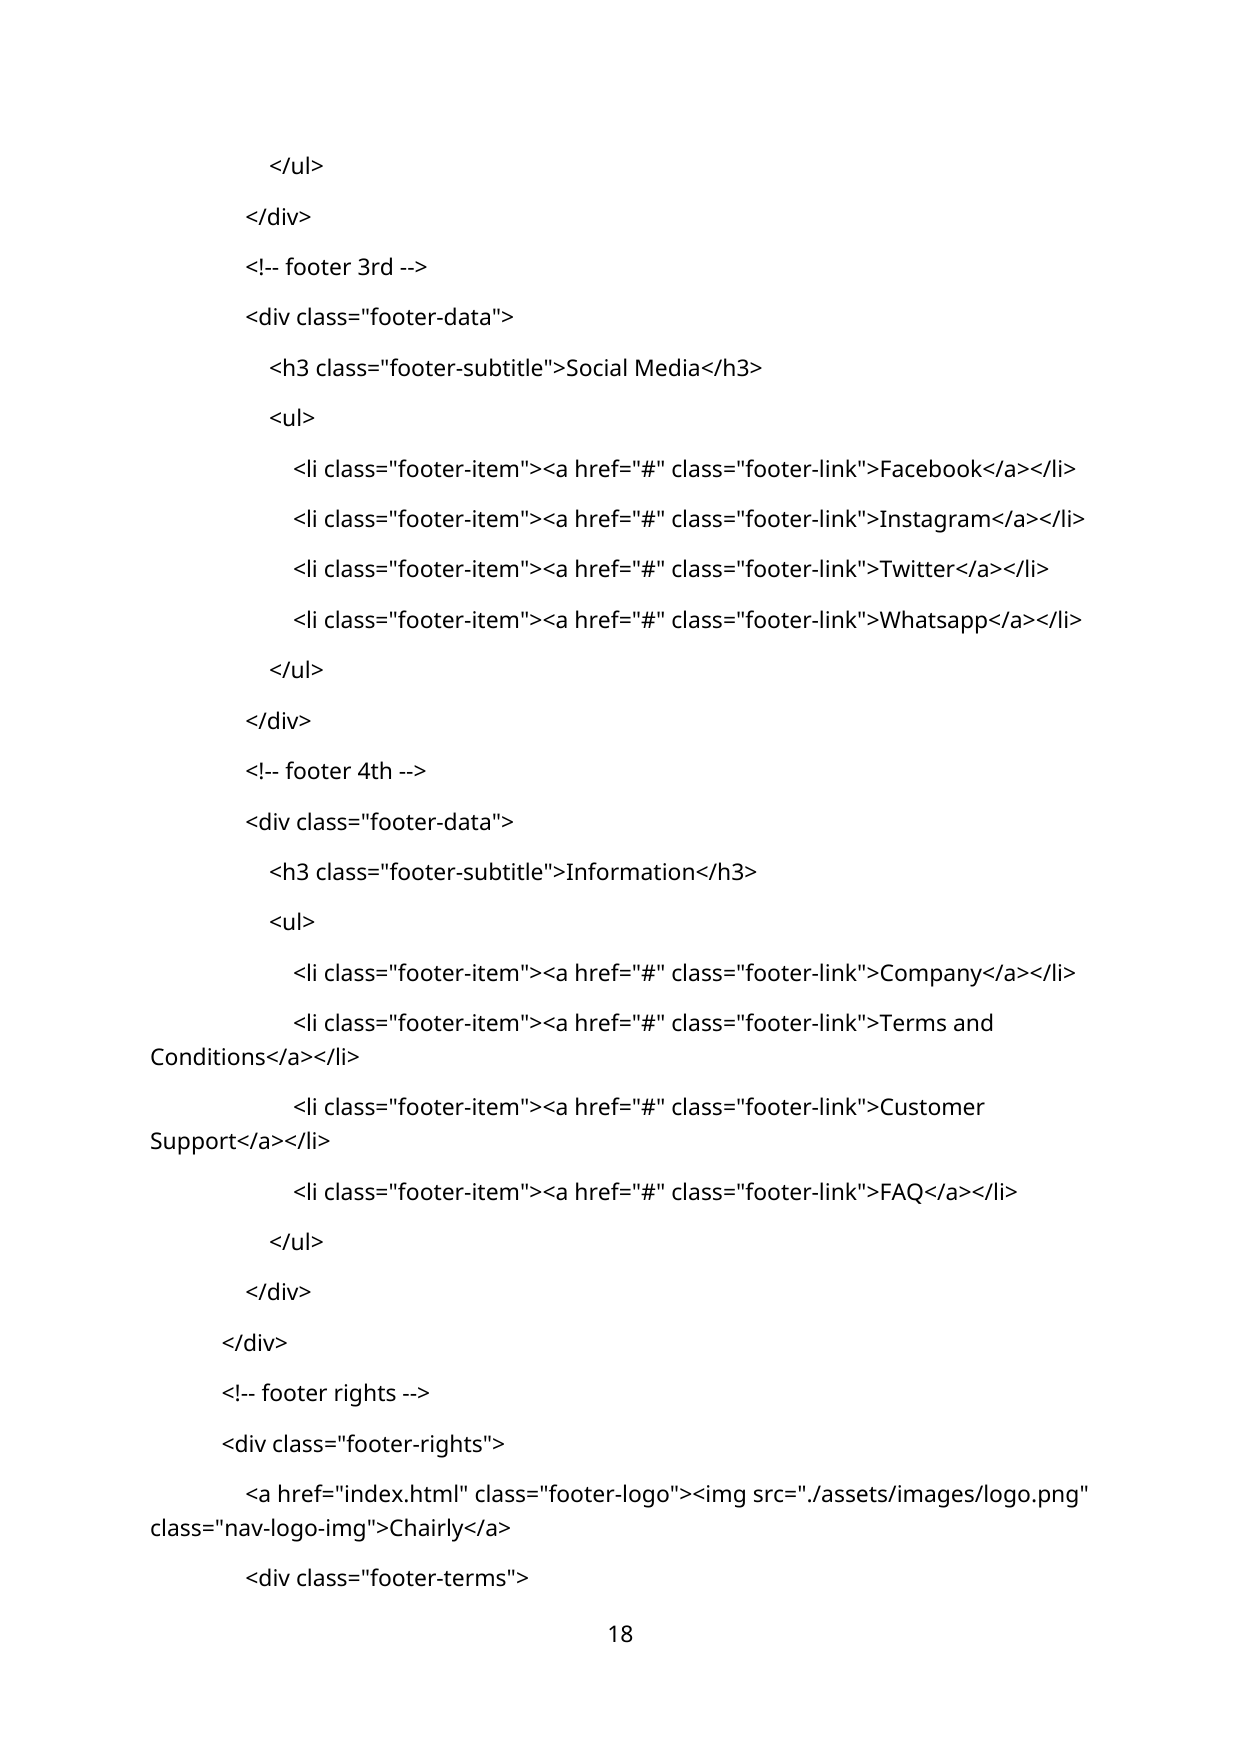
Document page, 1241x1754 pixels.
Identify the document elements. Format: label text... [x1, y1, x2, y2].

text <div class="footer-data"> [150, 805, 1090, 837]
text </div> [150, 200, 1090, 232]
text </div> [150, 1327, 1090, 1358]
text <h3 class="footer-subtitle">Social Media</h3> [150, 352, 1090, 383]
text </div> [150, 1276, 1090, 1307]
text <div class="footer-data"> [150, 301, 1090, 332]
text <li class="footer-item"><a href="#" class="footer-link">Facebook</a></li> [150, 452, 1090, 484]
text <h3 class="footer-subtitle">Information</h3> [150, 856, 1090, 887]
text <!-- footer rights --> [150, 1377, 1090, 1408]
text <li class="footer-item"><a href="#" class="footer-link">Terms and Conditions</a></li> [150, 1007, 1090, 1072]
text <a href="index.html" class="footer-logo"><img src="./assets/images/logo.png" class="nav-logo-img">Chairly</a> [150, 1478, 1090, 1543]
text </ul> [150, 150, 1090, 181]
text <li class="footer-item"><a href="#" class="footer-link">Company</a></li> [150, 957, 1090, 988]
text <li class="footer-item"><a href="#" class="footer-link">Instagram</a></li> [150, 503, 1090, 534]
text <div class="footer-terms"> [150, 1562, 1090, 1593]
text <li class="footer-item"><a href="#" class="footer-link">Whatsapp</a></li> [150, 604, 1090, 635]
text </ul> [150, 654, 1090, 685]
text </ul> [150, 1226, 1090, 1257]
text <li class="footer-item"><a href="#" class="footer-link">Customer Support</a></li> [150, 1091, 1090, 1156]
text <li class="footer-item"><a href="#" class="footer-link">Twitter</a></li> [150, 553, 1090, 584]
text </div> [150, 704, 1090, 736]
text <ul> [150, 402, 1090, 433]
text <!-- footer 4th --> [150, 755, 1090, 786]
text <div class="footer-rights"> [150, 1427, 1090, 1459]
text <!-- footer 3rd --> [150, 251, 1090, 282]
text <li class="footer-item"><a href="#" class="footer-link">FAQ</a></li> [150, 1175, 1090, 1207]
text <ul> [150, 906, 1090, 937]
